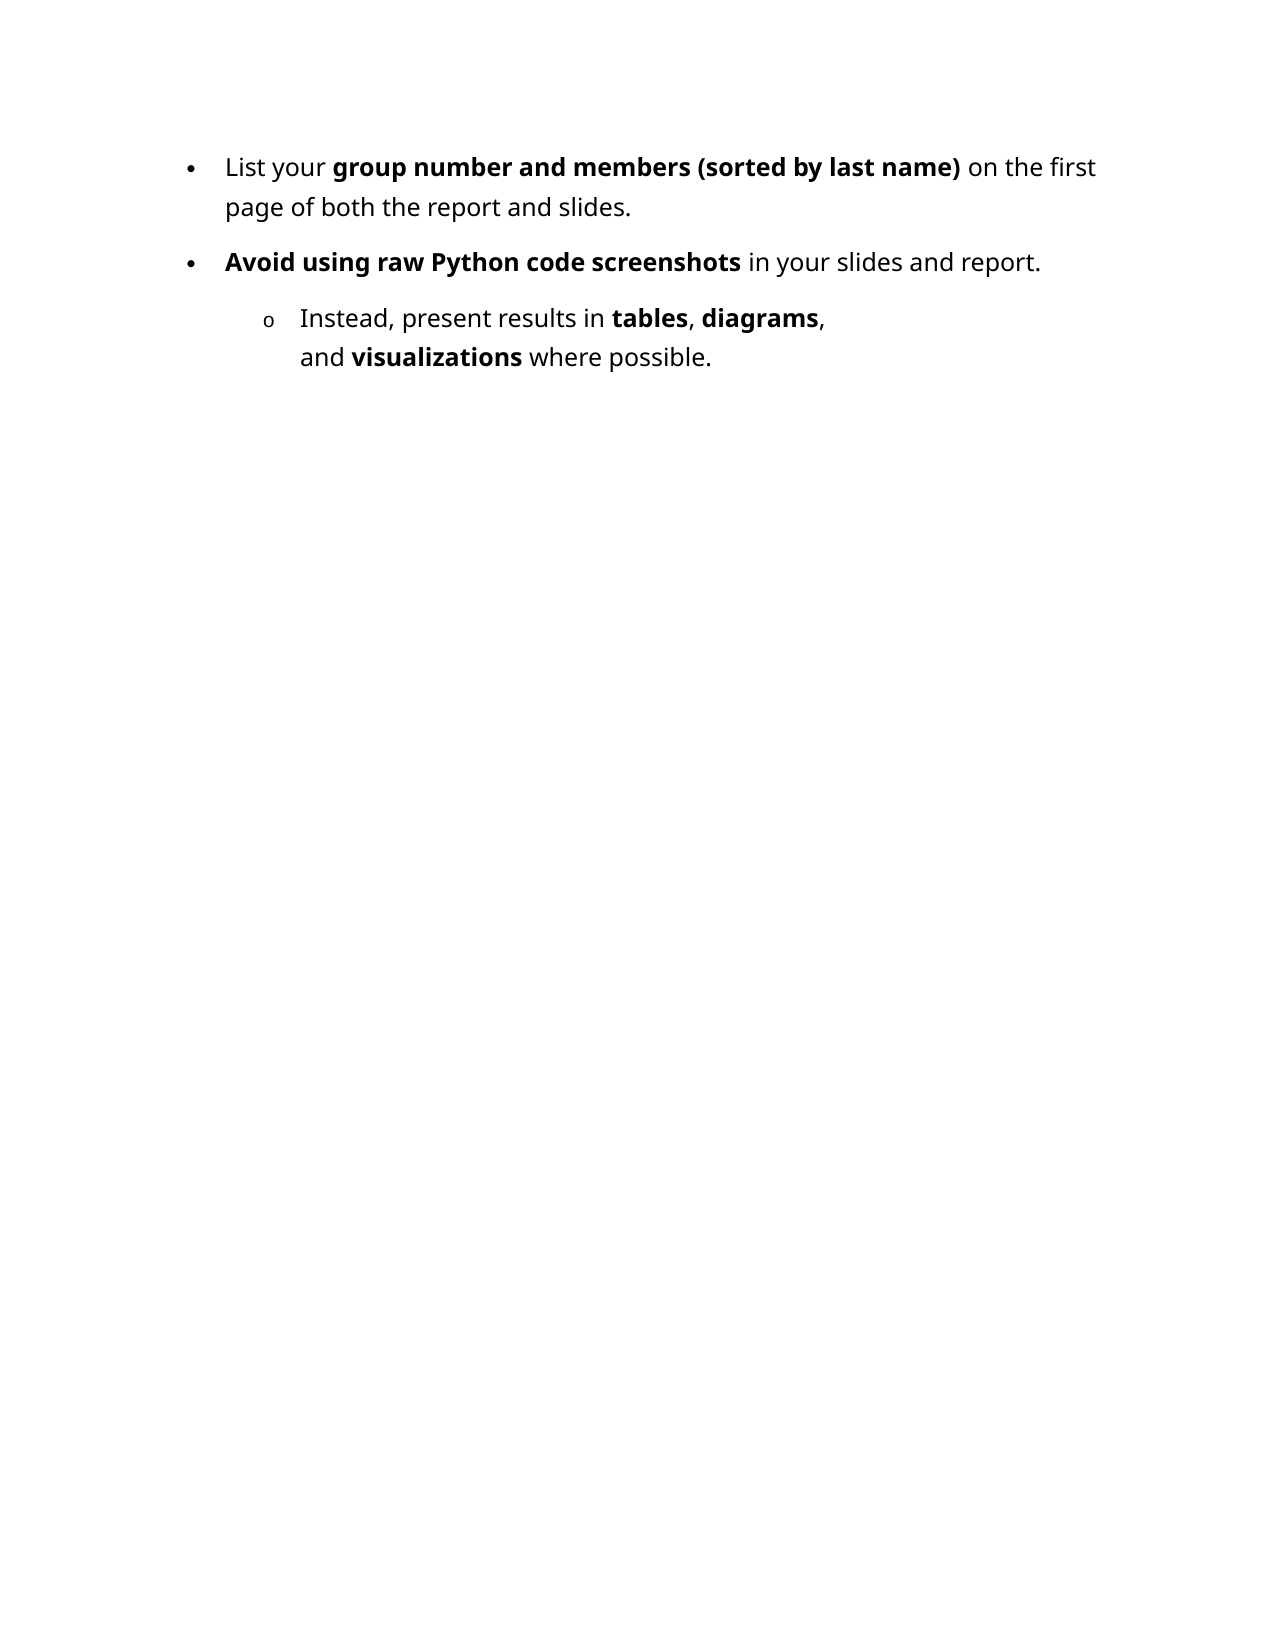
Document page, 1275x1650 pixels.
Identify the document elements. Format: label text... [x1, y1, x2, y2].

list Instead, present results in tables, diagrams, and visualizations where possible. [262, 301, 1125, 374]
list Avoid using raw Python code screenshots in your slides and report. [187, 245, 1125, 279]
list List your group number and members (sorted by last name) on the first page of both the report and slides. [187, 150, 1125, 223]
